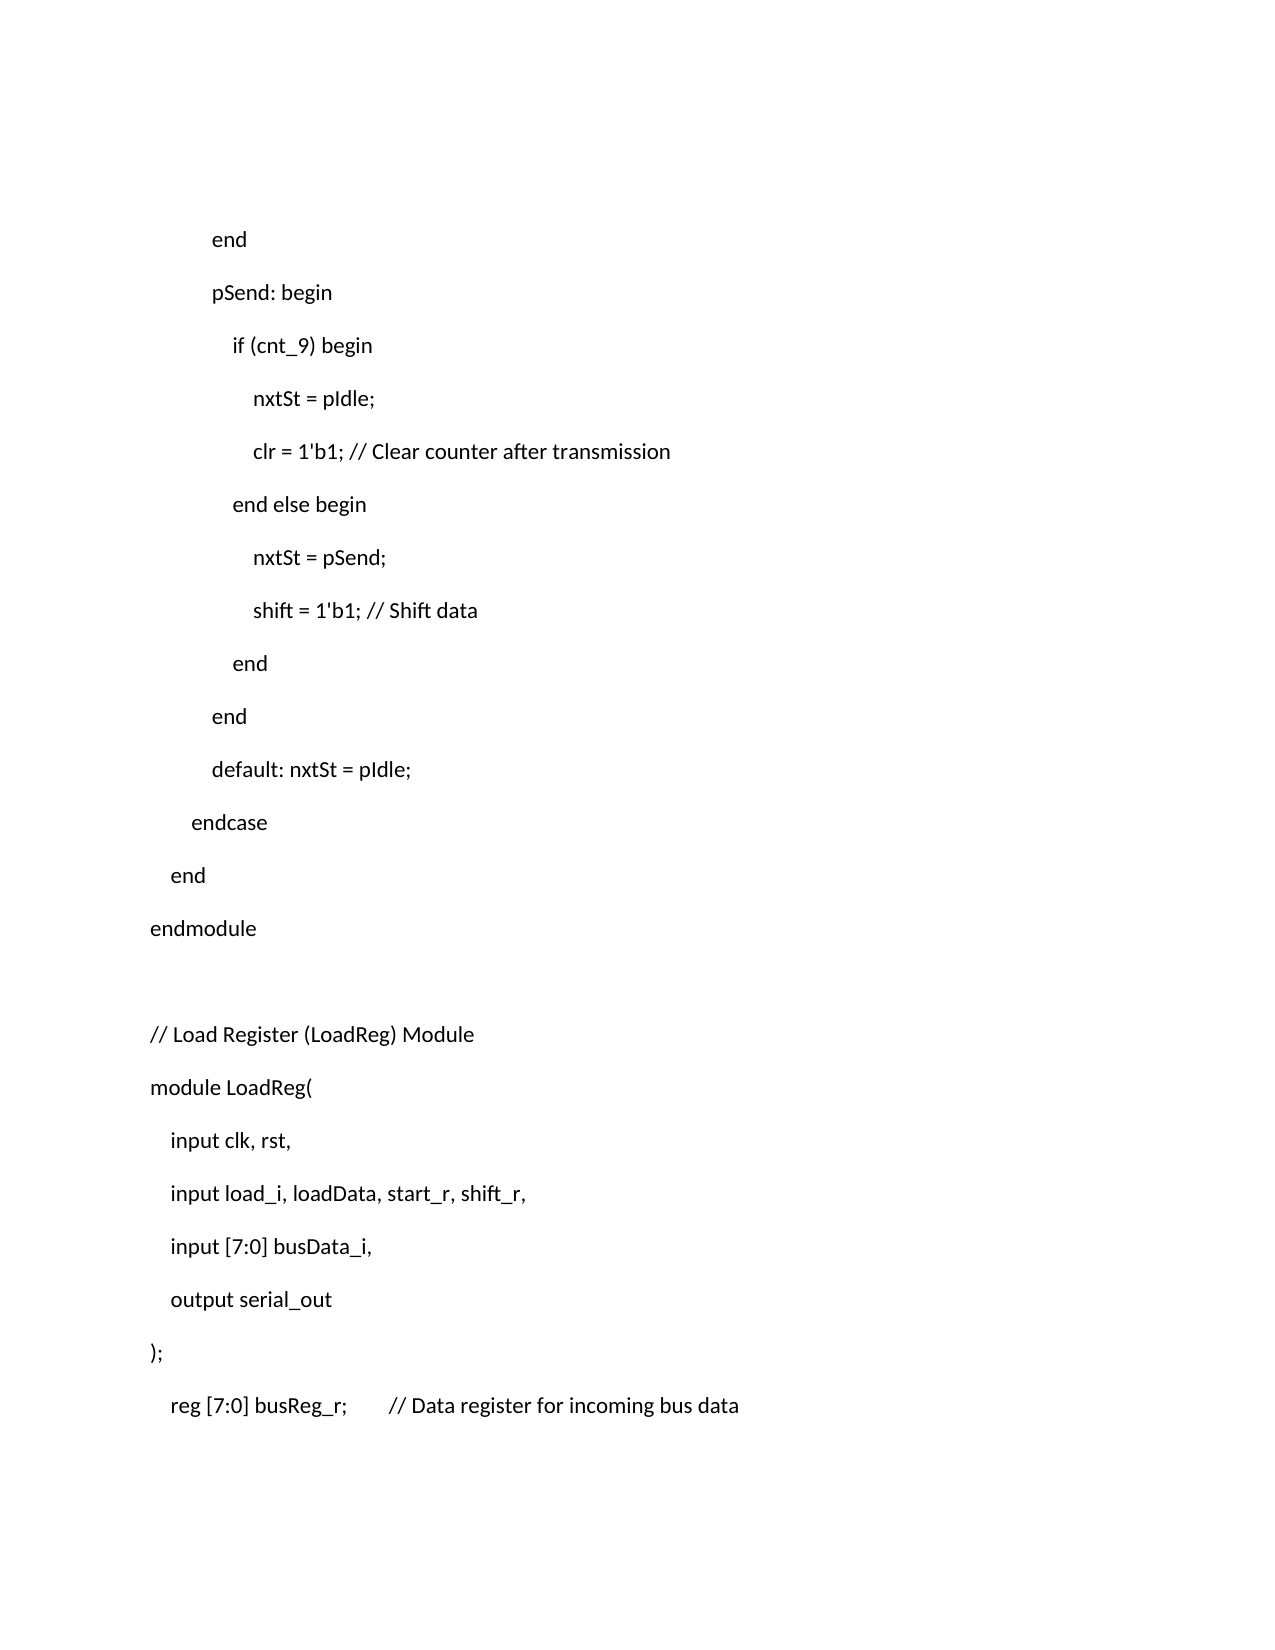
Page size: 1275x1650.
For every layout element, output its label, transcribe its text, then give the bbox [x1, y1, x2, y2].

text pSend: begin [150, 278, 1125, 306]
text default: nxtSt = pIdle; [150, 755, 1125, 783]
text end [150, 861, 1125, 889]
text input load_i, loadData, start_r, shift_r, [150, 1179, 1125, 1207]
text clr = 1'b1; // Clear counter after transmission [150, 437, 1125, 465]
text reg [7:0] busReg_r; // Data register for incoming bus data [150, 1391, 1125, 1419]
text output serial_out [150, 1285, 1125, 1313]
text nxtSt = pIdle; [150, 384, 1125, 412]
text endcase [150, 808, 1125, 836]
text input clk, rst, [150, 1126, 1125, 1154]
text end [150, 649, 1125, 677]
text // Load Register (LoadReg) Module [150, 1020, 1125, 1048]
text nxtSt = pSend; [150, 543, 1125, 571]
text end [150, 702, 1125, 730]
text end else begin [150, 490, 1125, 518]
text shift = 1'b1; // Shift data [150, 596, 1125, 624]
text if (cnt_9) begin [150, 331, 1125, 359]
text input [7:0] busData_i, [150, 1232, 1125, 1260]
text end [150, 225, 1125, 253]
text endmodule [150, 914, 1125, 942]
text module LoadReg( [150, 1073, 1125, 1101]
text ); [150, 1338, 1125, 1366]
